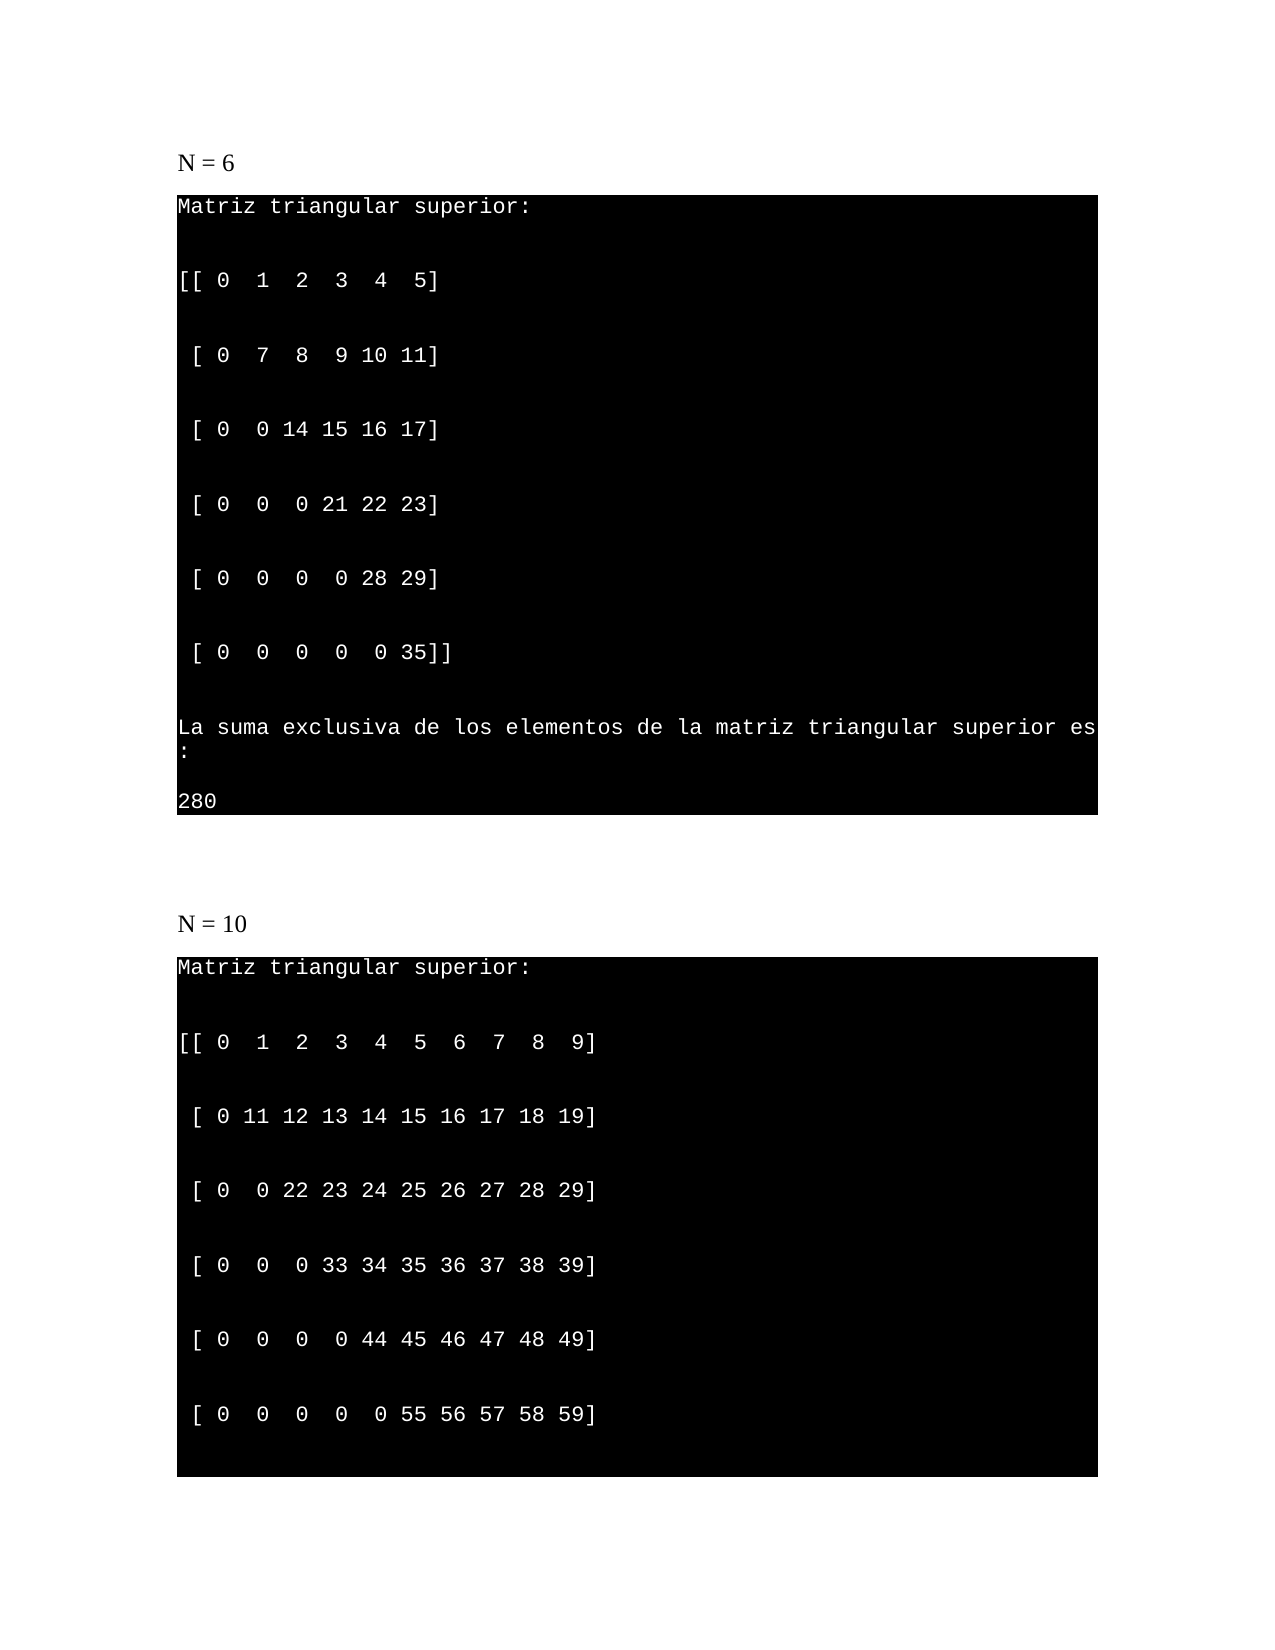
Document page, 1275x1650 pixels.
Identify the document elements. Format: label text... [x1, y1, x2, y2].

text [ 0 0 0 0 0 35]] [177, 642, 1098, 716]
text [ 0 0 0 0 0 55 56 57 58 59] [177, 1403, 1098, 1477]
text N = 10 [177, 909, 1098, 938]
text N = 6 [177, 148, 1098, 176]
text [ 0 0 0 33 34 35 36 37 38 39] [177, 1254, 1098, 1328]
text [ 0 0 0 21 22 23] [177, 493, 1098, 567]
text Matriz triangular superior: [177, 195, 1098, 270]
text [ 0 0 14 15 16 17] [177, 418, 1098, 493]
text [ 0 0 0 0 28 29] [177, 567, 1098, 642]
text [ 0 11 12 13 14 15 16 17 18 19] [177, 1105, 1098, 1180]
text [[ 0 1 2 3 4 5] [177, 270, 1098, 344]
text [ 0 0 22 23 24 25 26 27 28 29] [177, 1180, 1098, 1254]
text Matriz triangular superior: [177, 957, 1098, 1031]
text 280 [177, 790, 1098, 815]
text [ 0 0 0 0 44 45 46 47 48 49] [177, 1328, 1098, 1403]
text La suma exclusiva de los elementos de la matriz triangular superior es: [177, 716, 1098, 790]
text [[ 0 1 2 3 4 5 6 7 8 9] [177, 1031, 1098, 1105]
text [ 0 7 8 9 10 11] [177, 344, 1098, 418]
